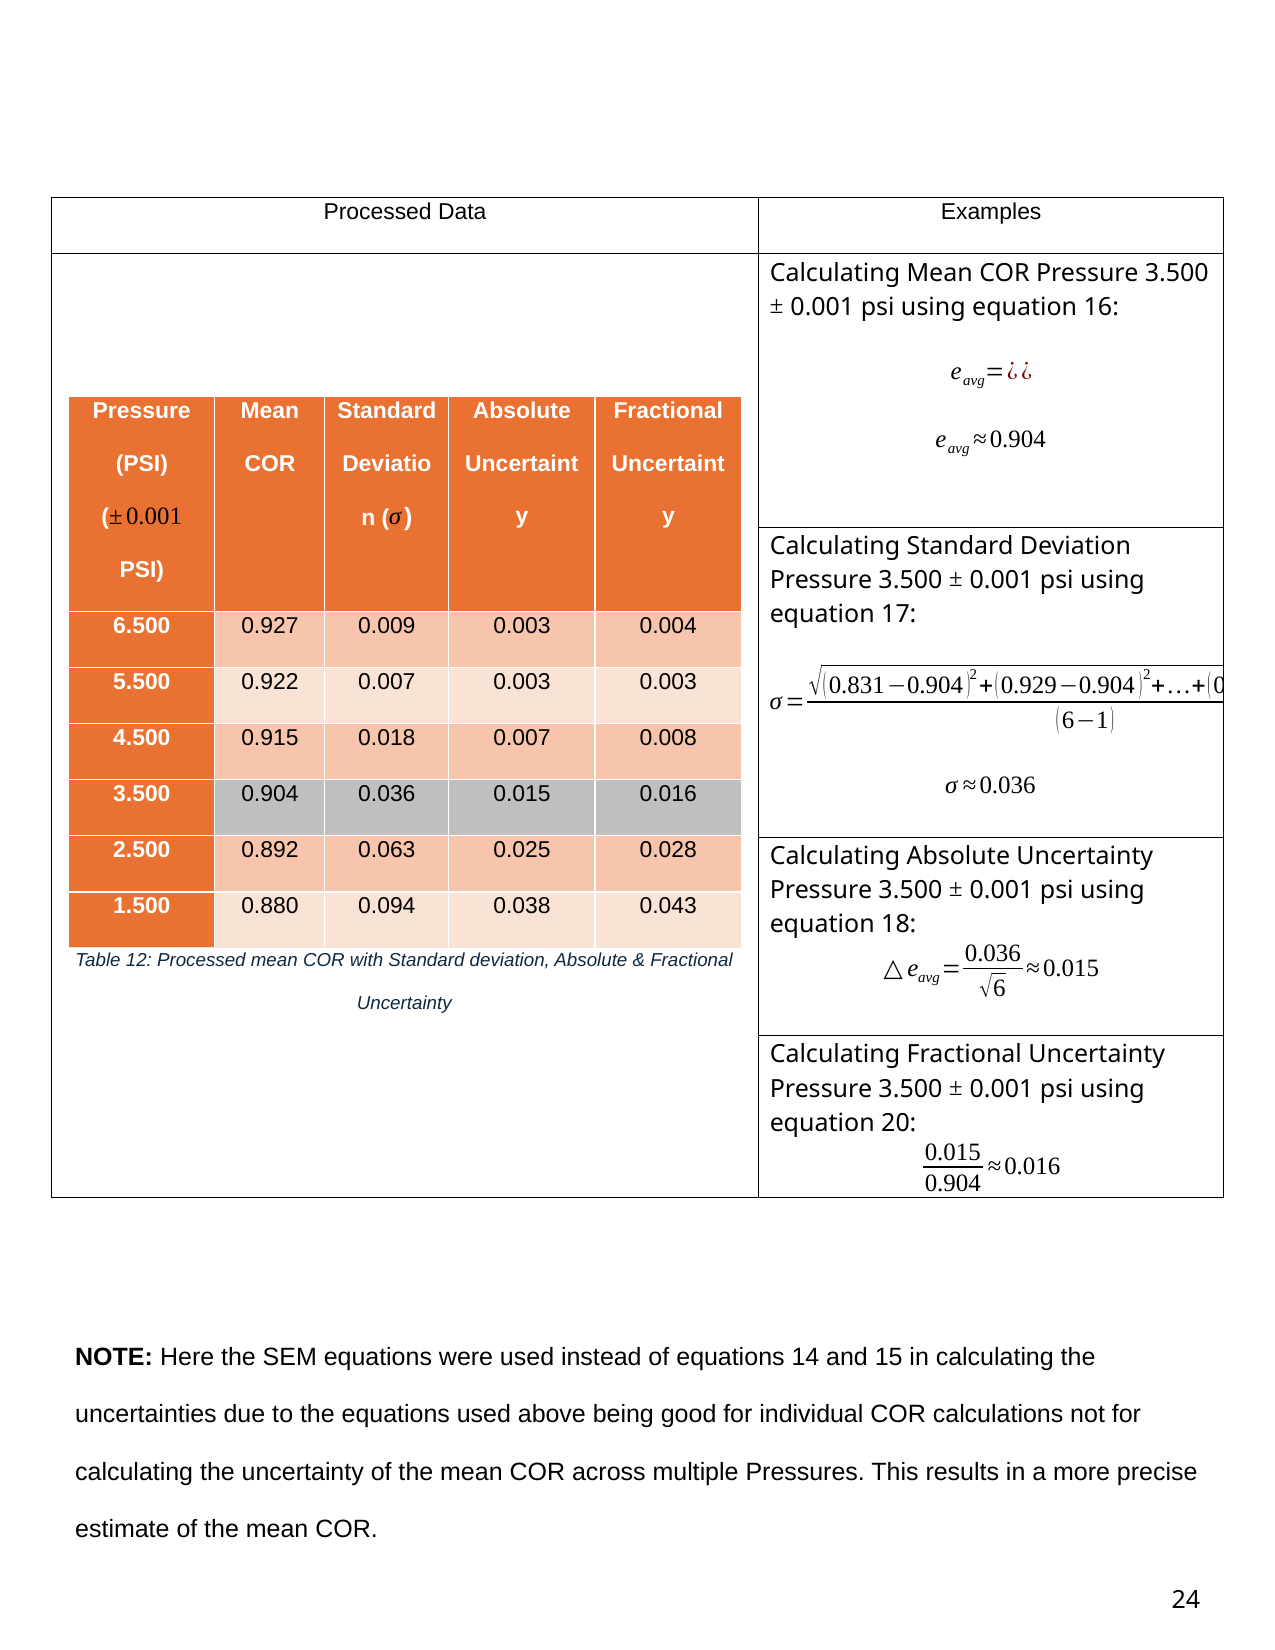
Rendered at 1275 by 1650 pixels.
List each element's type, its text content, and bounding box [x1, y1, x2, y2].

table_cell Calculating Fractional Uncertainty Pressure 3.500 0.001 psi using equation 20: [759, 1036, 1223, 1197]
table_header Examples [759, 198, 1223, 253]
text NOTE: Here the SEM equations were used instead of equations 14 and 15 in calculating the uncertainties due to the equations used above being good for individual COR calculations not for calculating the uncertainty of the mean COR across multiple Pressures. This results in a more precise estimate of the mean COR. [75, 1342, 1200, 1543]
table_cell Calculating Absolute Uncertainty Pressure 3.500 0.001 psi using equation 18: [759, 838, 1223, 1035]
table_cell Calculating Standard Deviation Pressure 3.500 0.001 psi using equation 17: [759, 528, 1223, 837]
table_cell Table 12: Processed mean COR with Standard deviation, Absolute & Fractional Uncertainty [52, 254, 758, 1197]
table_header Processed Data [52, 198, 758, 253]
table_cell Calculating Mean COR Pressure 3.500 0.001 psi using equation 16: [759, 254, 1223, 527]
